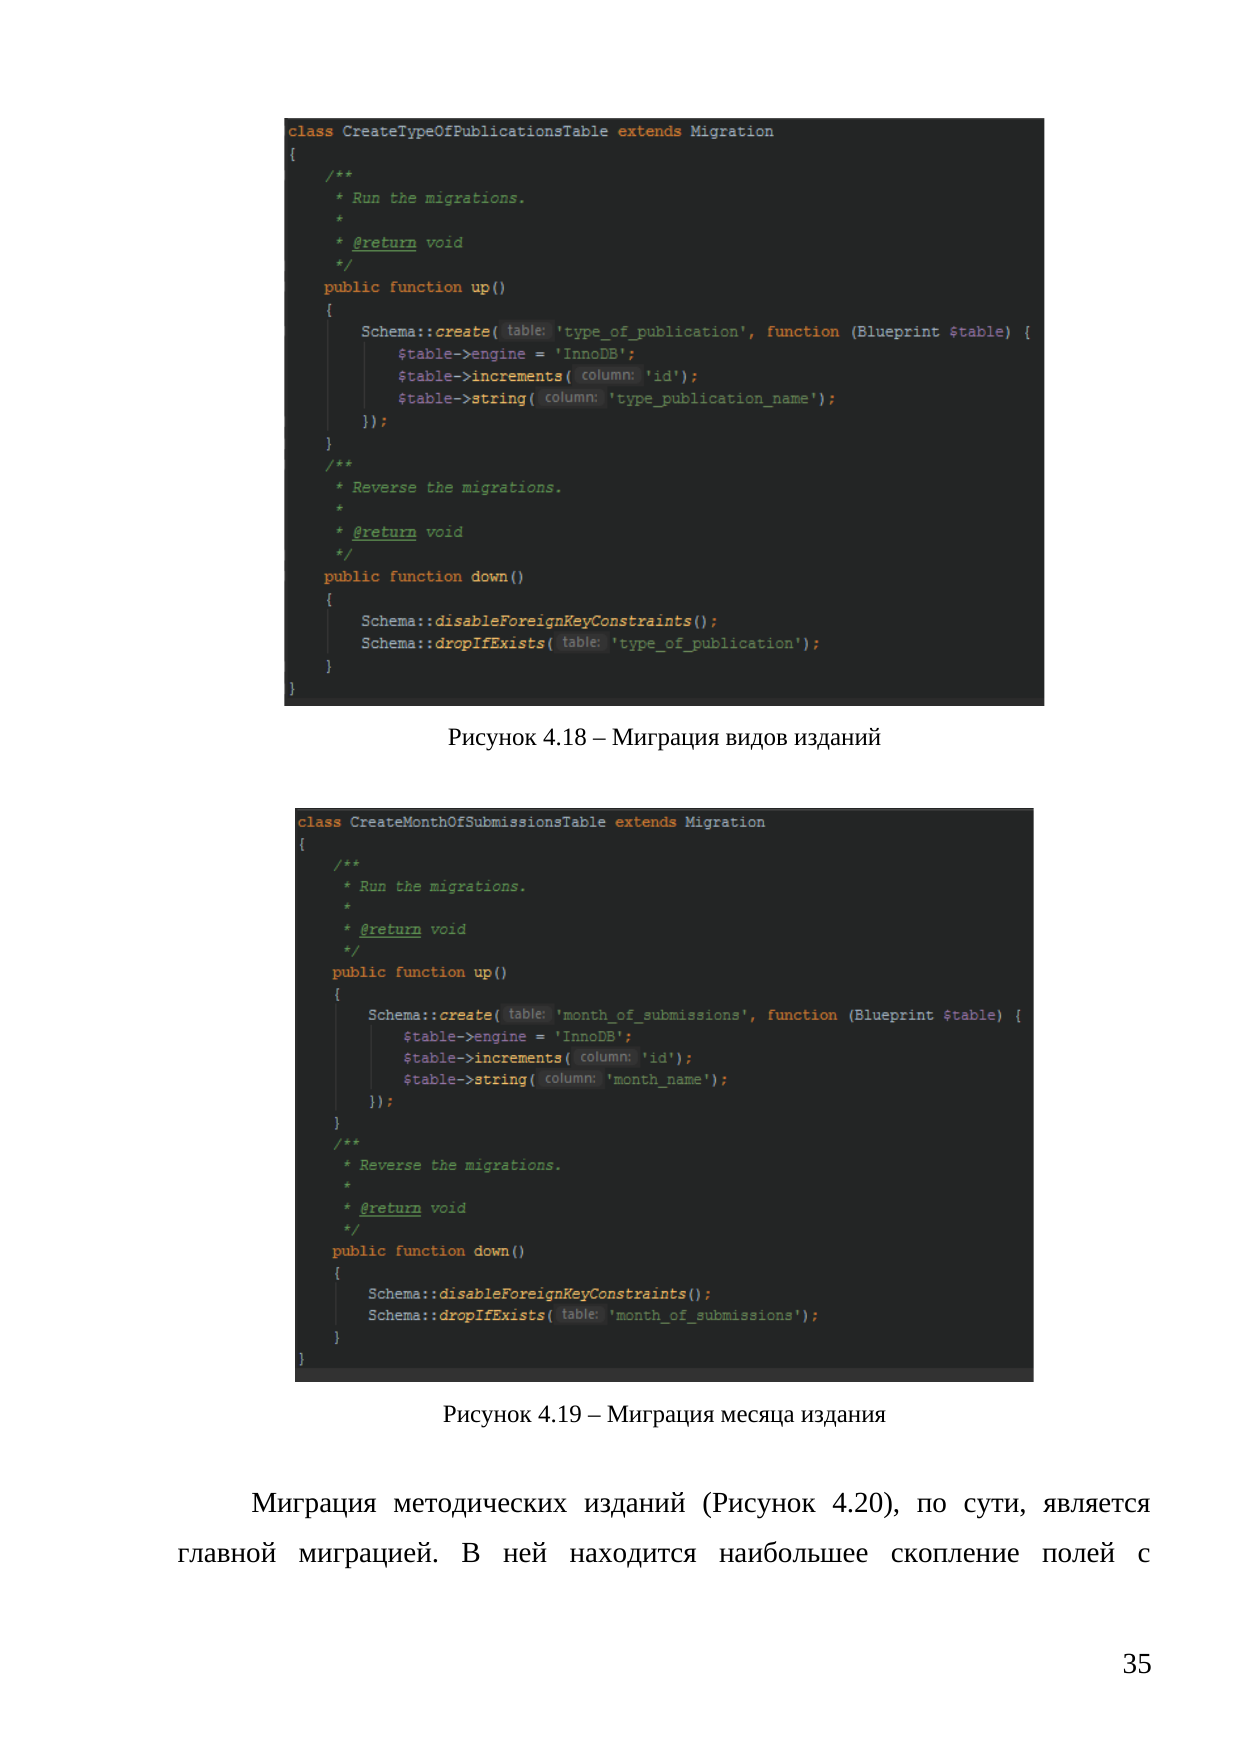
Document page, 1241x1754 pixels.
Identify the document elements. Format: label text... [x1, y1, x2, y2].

text Рисунок 4.19 – Миграция месяца издания [177, 1399, 1152, 1428]
picture [295, 808, 1034, 1382]
picture [284, 118, 1045, 706]
text Рисунок 4.18 – Миграция видов изданий [177, 722, 1152, 751]
